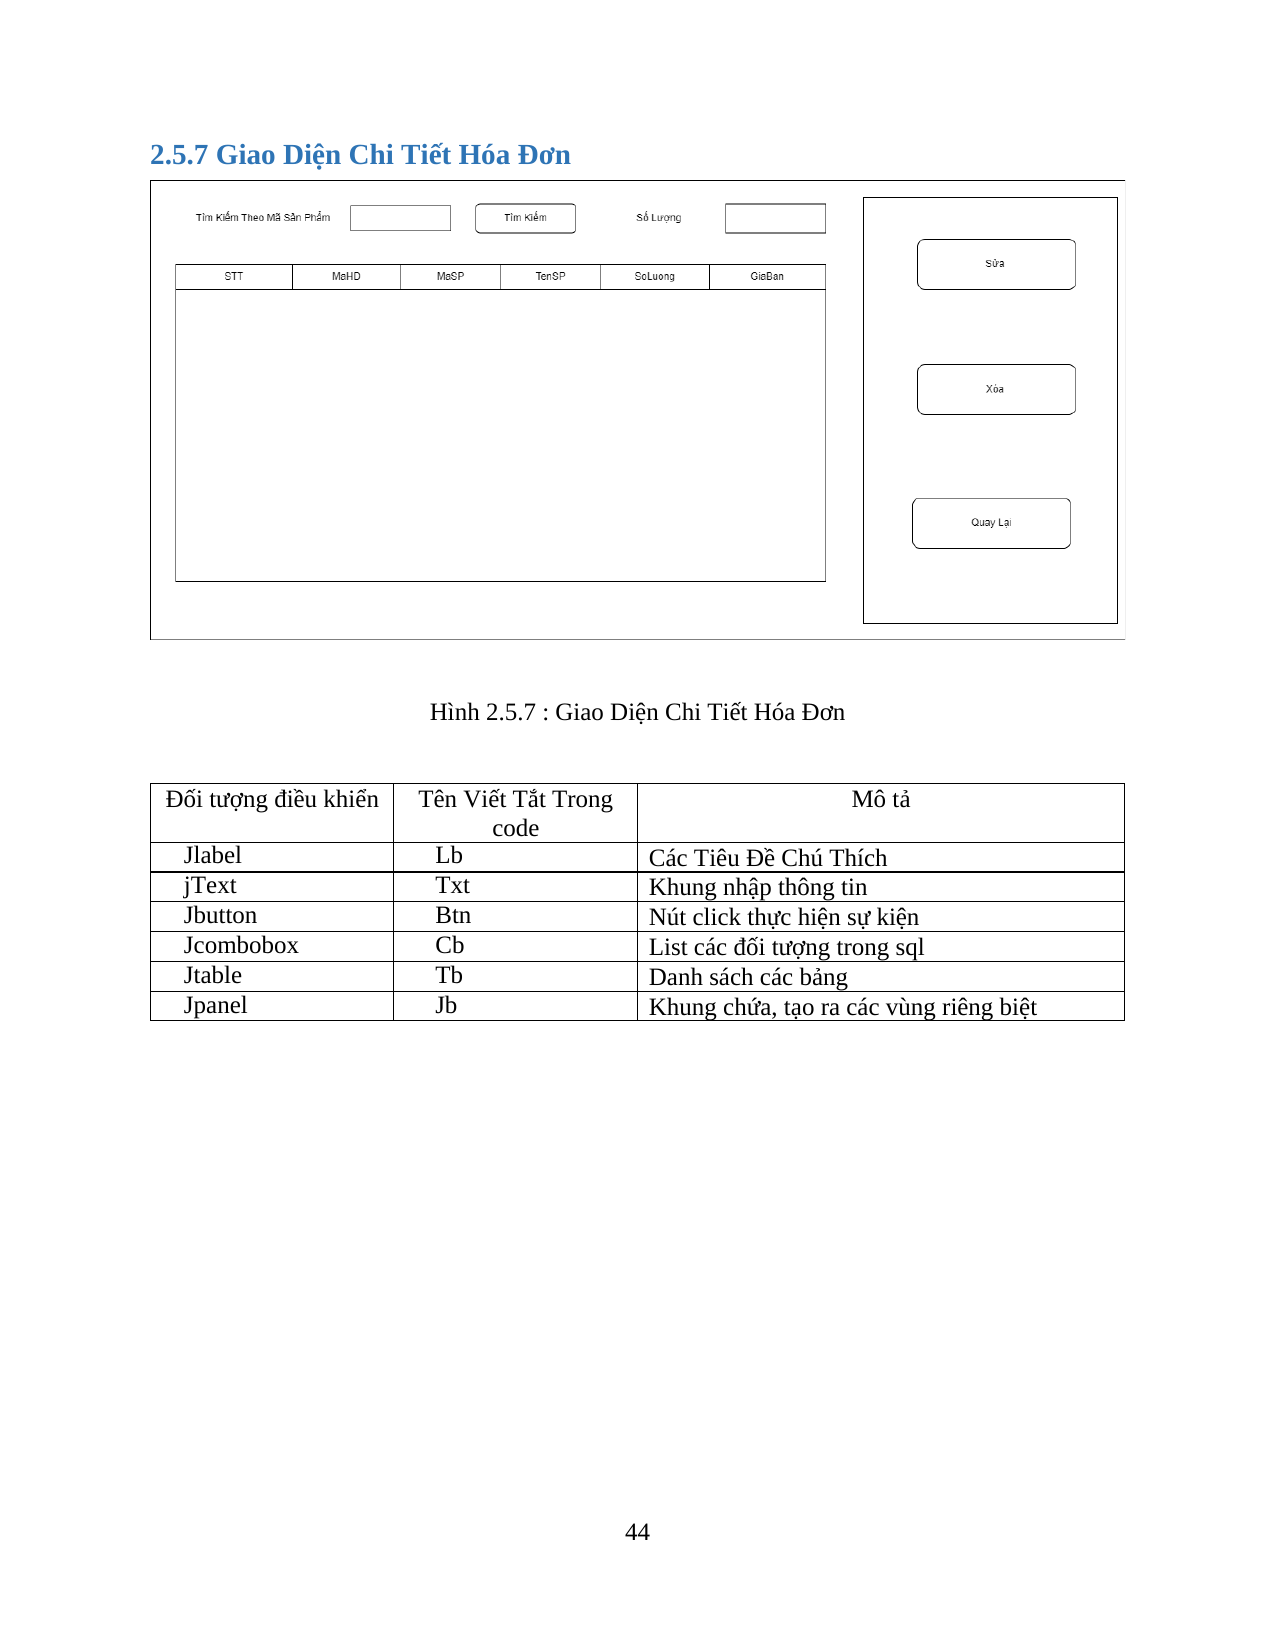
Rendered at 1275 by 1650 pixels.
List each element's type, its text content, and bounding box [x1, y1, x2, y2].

table_cell Jtable [151, 962, 393, 991]
picture [150, 180, 1125, 640]
table_cell Jb [394, 992, 637, 1020]
subtitle 2.5.7 Giao Diện Chi Tiết Hóa Đơn [150, 137, 1125, 171]
table_cell Txt [394, 873, 637, 901]
table_cell jText [151, 873, 393, 901]
table_header Tên Viết Tắt Trong code [394, 784, 637, 842]
text Hình 2.5.7 : Giao Diện Chi Tiết Hóa Đơn [150, 697, 1125, 726]
table_header Đối tượng điều khiển [151, 784, 393, 842]
table_cell Cb [394, 932, 637, 961]
table_cell Danh sách các bảng [638, 962, 1124, 991]
table_cell Các Tiêu Đề Chú Thích [638, 843, 1124, 871]
table_cell List các đối tượng trong sql [638, 932, 1124, 961]
table_cell Btn [394, 902, 637, 931]
table_cell Tb [394, 962, 637, 991]
table_cell Khung nhập thông tin [638, 873, 1124, 901]
table_cell Nút click thực hiện sự kiện [638, 902, 1124, 931]
table_cell Jpanel [151, 992, 393, 1020]
table_header Mô tả [638, 784, 1124, 842]
table_cell Jlabel [151, 843, 393, 871]
table_cell Jcombobox [151, 932, 393, 961]
table_cell Lb [394, 843, 637, 871]
table_cell Jbutton [151, 902, 393, 931]
table_cell Khung chứa, tạo ra các vùng riêng biệt [638, 992, 1124, 1020]
